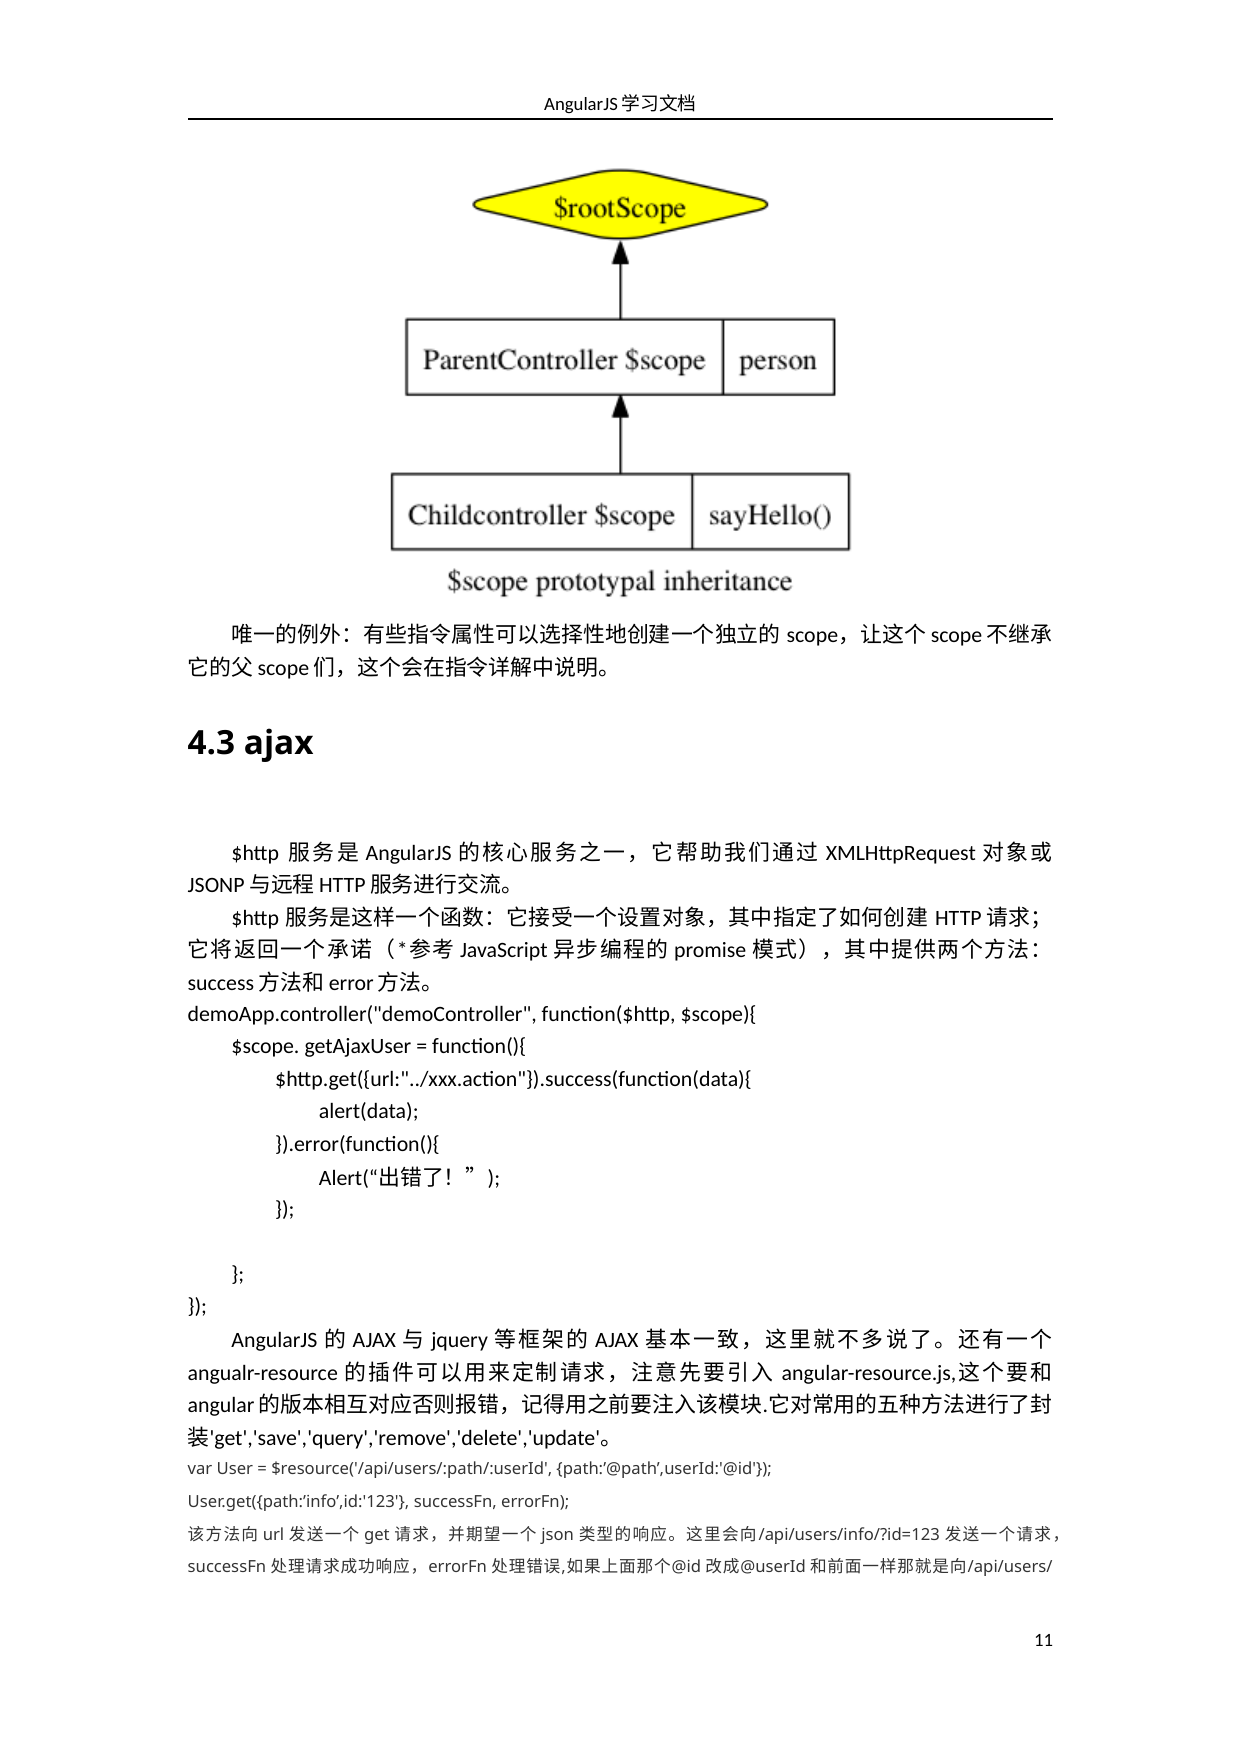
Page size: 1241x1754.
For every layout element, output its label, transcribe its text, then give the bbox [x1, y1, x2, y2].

text demoApp.controller("demoController", function($http, $scope){ [187, 997, 1053, 1029]
subtitle 4.3 ajax [187, 709, 1053, 774]
text $scope. getAjaxUser = function(){ [187, 1029, 1053, 1062]
text var User = $resource('/api/users/:path/:userId', {path:’@path’,userId:'@id'}); [187, 1452, 1053, 1484]
text $http 服务是这样一个函数：它接受一个设置对象，其中指定了如何创建HTTP请求；它将返回一个承诺（*参考JavaScript异步编程的promise模式），其中提供两个方法： success方法和error方法。 [187, 899, 1053, 997]
text AngularJS的AJAX与jquery等框架的AJAX基本一致，这里就不多说了。还有一个angualr-resource的插件可以用来定制请求，注意先要引入angular-resource.js,这个要和angular的版本相互对应否则报错，记得用之前要注入该模块.它对常用的五种方法进行了封装'get','save','query','remove','delete','update'。 [187, 1322, 1053, 1452]
text }); [187, 1289, 1053, 1322]
text Alert(“出错了！”); [187, 1159, 1053, 1192]
text 唯一的例外：有些指令属性可以选择性地创建一个独立的scope，让这个scope不继承它的父scope们，这个会在指令详解中说明。 [187, 617, 1053, 682]
text }); [231, 1192, 1053, 1224]
text }).error(function(){ [187, 1127, 1053, 1159]
text $http 服务是AngularJS的核心服务之一，它帮助我们通过XMLHttpRequest对象或JSONP与远程HTTP服务进行交流。 [187, 834, 1053, 899]
text $http.get({url:"../xxx.action"}).success(function(data){ [187, 1062, 1053, 1094]
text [187, 1517, 1053, 1582]
text alert(data); [187, 1094, 1053, 1127]
picture [385, 162, 855, 614]
text User.get({path:’info’,id:'123'}, successFn, errorFn); [187, 1484, 1053, 1517]
text }; [187, 1257, 1053, 1289]
